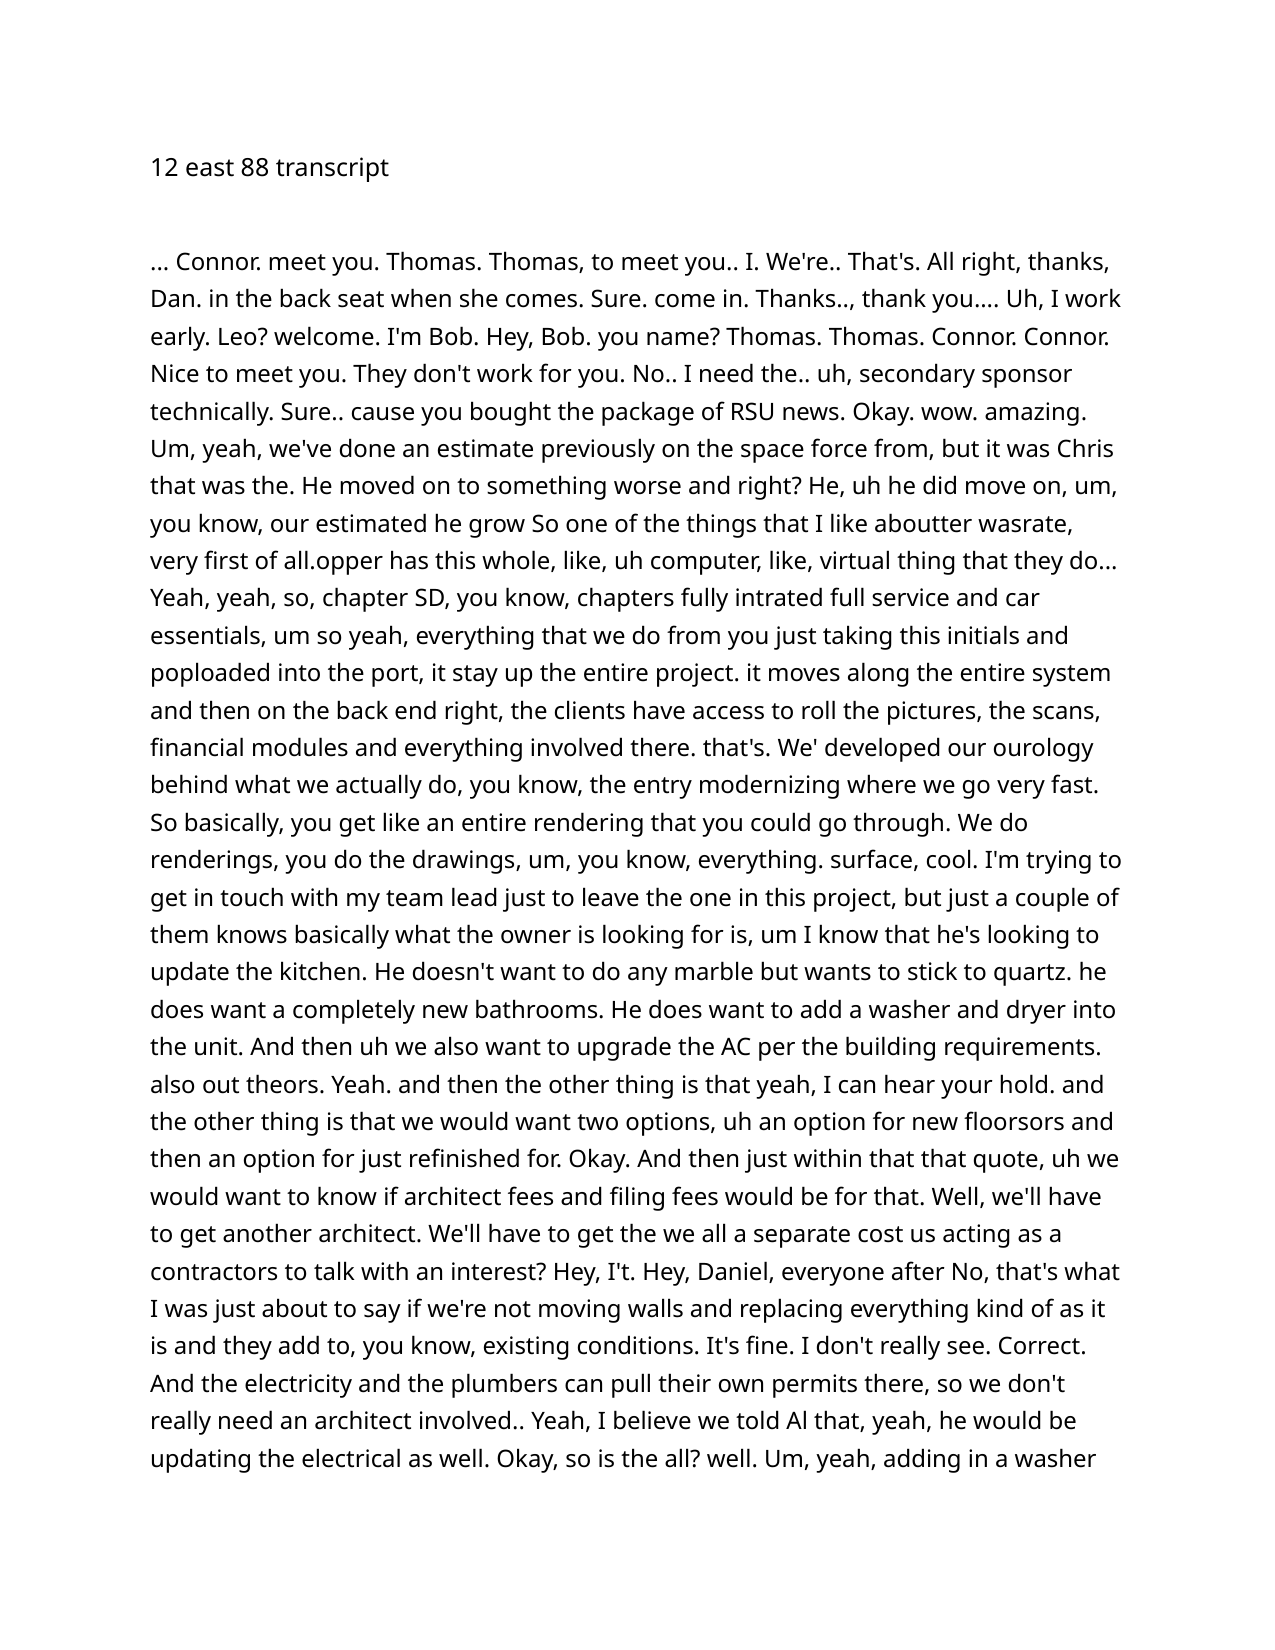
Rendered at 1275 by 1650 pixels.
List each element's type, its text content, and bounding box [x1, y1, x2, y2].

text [150, 206, 1125, 1474]
text 12 east 88 transcript [150, 150, 1125, 184]
